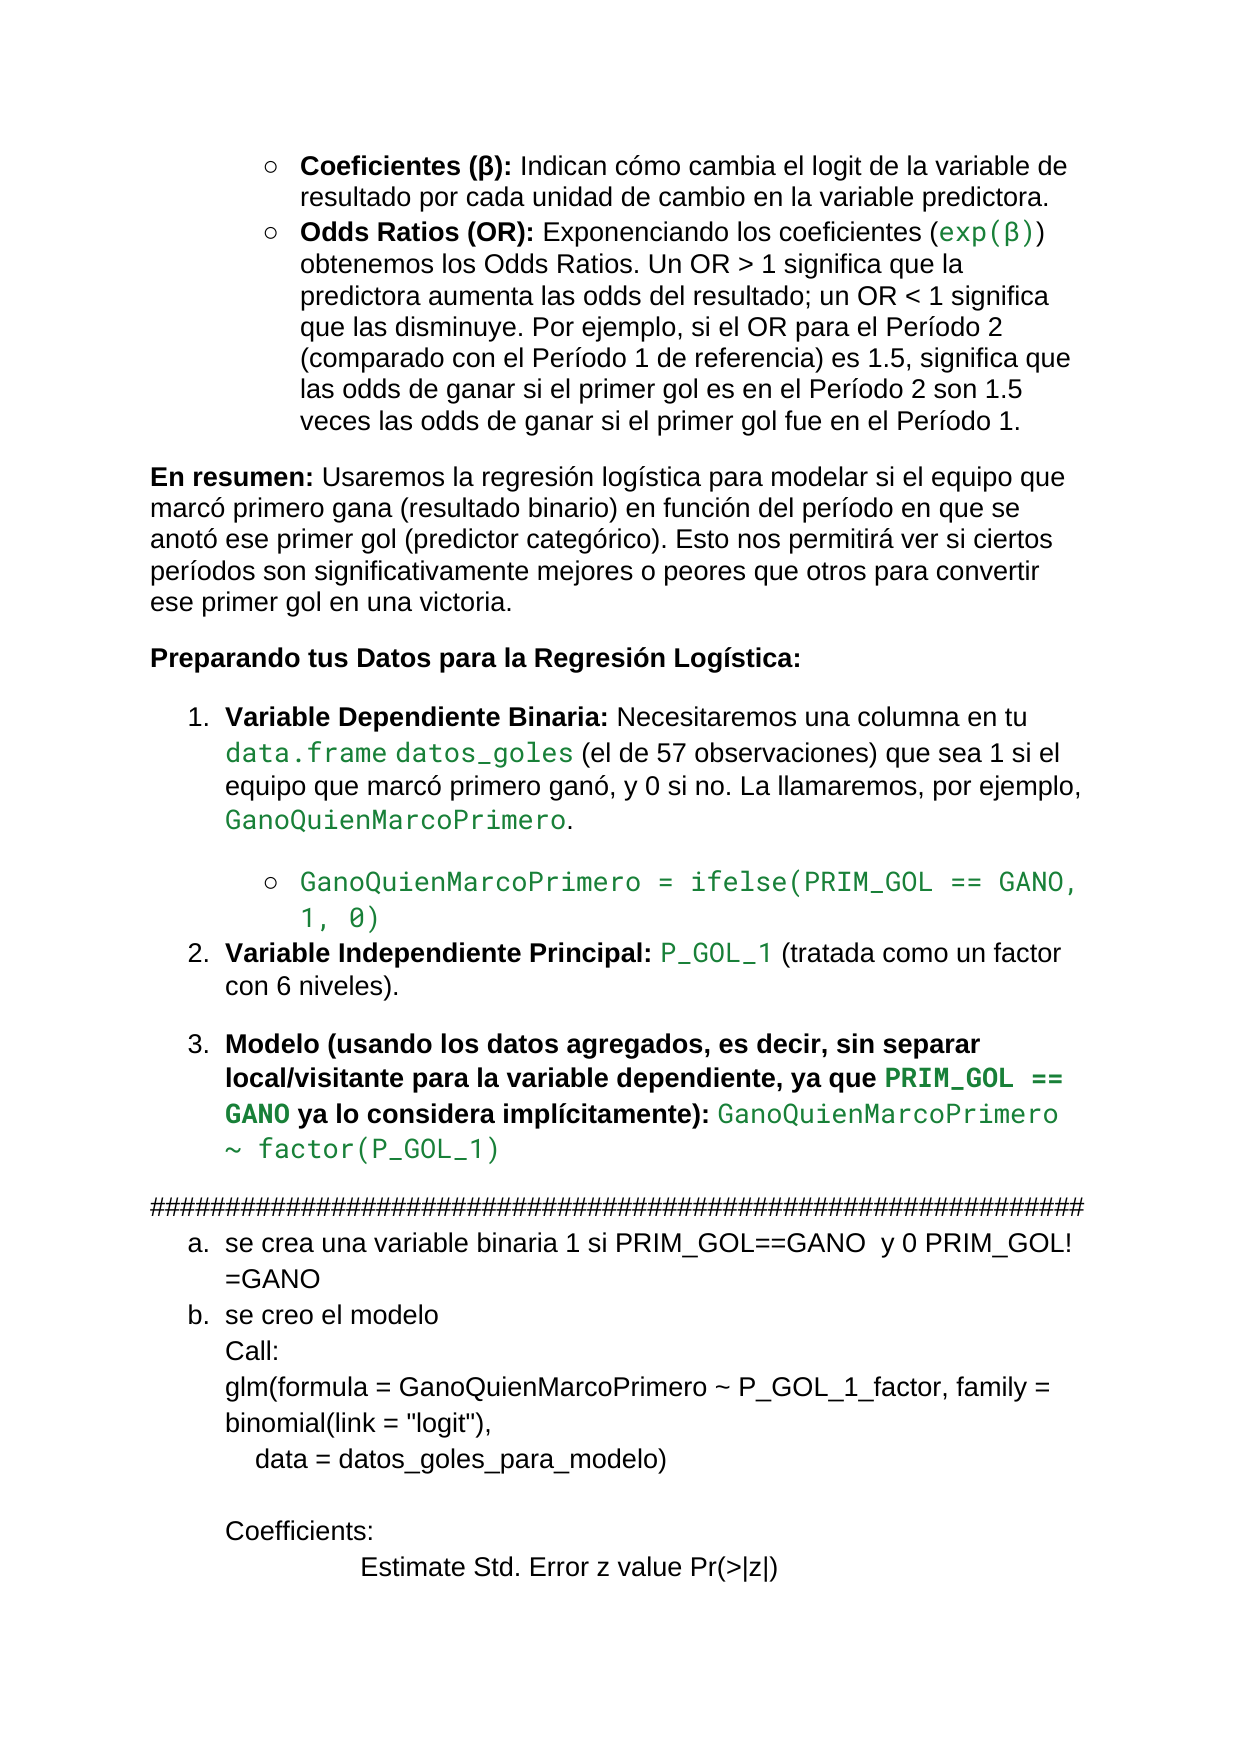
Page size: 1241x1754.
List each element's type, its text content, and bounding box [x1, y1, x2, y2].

text Coefficients: [225, 1515, 1090, 1546]
list se crea una variable binaria 1 si PRIM_GOL==GANO y 0 PRIM_GOL!=GANO [187, 1227, 1090, 1294]
text ############################################################## [150, 1191, 1090, 1222]
text data = datos_goles_para_modelo) [225, 1443, 1090, 1474]
list Variable Dependiente Binaria: Necesitaremos una columna en tu data.frame datos_goles (el de 57 observaciones) que sea 1 si el equipo que marcó primero ganó, y 0 si no. La llamaremos, por ejemplo, GanoQuienMarcoPrimero. [187, 698, 1090, 863]
text Estimate Std. Error z value Pr(>|z|) [225, 1551, 1090, 1582]
list GanoQuienMarcoPrimero = ifelse(PRIM_GOL == GANO, 1, 0) [262, 863, 1090, 934]
list Variable Independiente Principal: P_GOL_1 (tratada como un factor con 6 niveles). [187, 934, 1090, 1028]
list se creo el modelo [187, 1299, 1090, 1330]
text Call: [225, 1335, 1090, 1366]
list Modelo (usando los datos agregados, es decir, sin separar local/visitante para la variable dependiente, ya que PRIM_GOL == GANO ya lo considera implícitamente): GanoQuienMarcoPrimero ~ factor(P_GOL_1) [187, 1028, 1090, 1166]
text Preparando tus Datos para la Regresión Logística: [150, 642, 1090, 673]
list Coeficientes (β): Indican cómo cambia el logit de la variable de resultado por cada unidad de cambio en la variable predictora. [262, 150, 1090, 212]
text glm(formula = GanoQuienMarcoPrimero ~ P_GOL_1_factor, family = binomial(link = "logit"), [225, 1371, 1090, 1438]
list Odds Ratios (OR): Exponenciando los coeficientes (exp(β)) obtenemos los Odds Ratios. Un OR > 1 significa que la predictora aumenta las odds del resultado; un OR < 1 significa que las disminuye. Por ejemplo, si el OR para el Período 2 (comparado con el Período 1 de referencia) es 1.5, significa que las odds de ganar si el primer gol es en el Período 2 son 1.5 veces las odds de ganar si el primer gol fue en el Período 1. [262, 212, 1090, 436]
text En resumen: Usaremos la regresión logística para modelar si el equipo que marcó primero gana (resultado binario) en función del período en que se anotó ese primer gol (predictor categórico). Esto nos permitirá ver si ciertos períodos son significativamente mejores o peores que otros para convertir ese primer gol en una victoria. [150, 461, 1090, 617]
